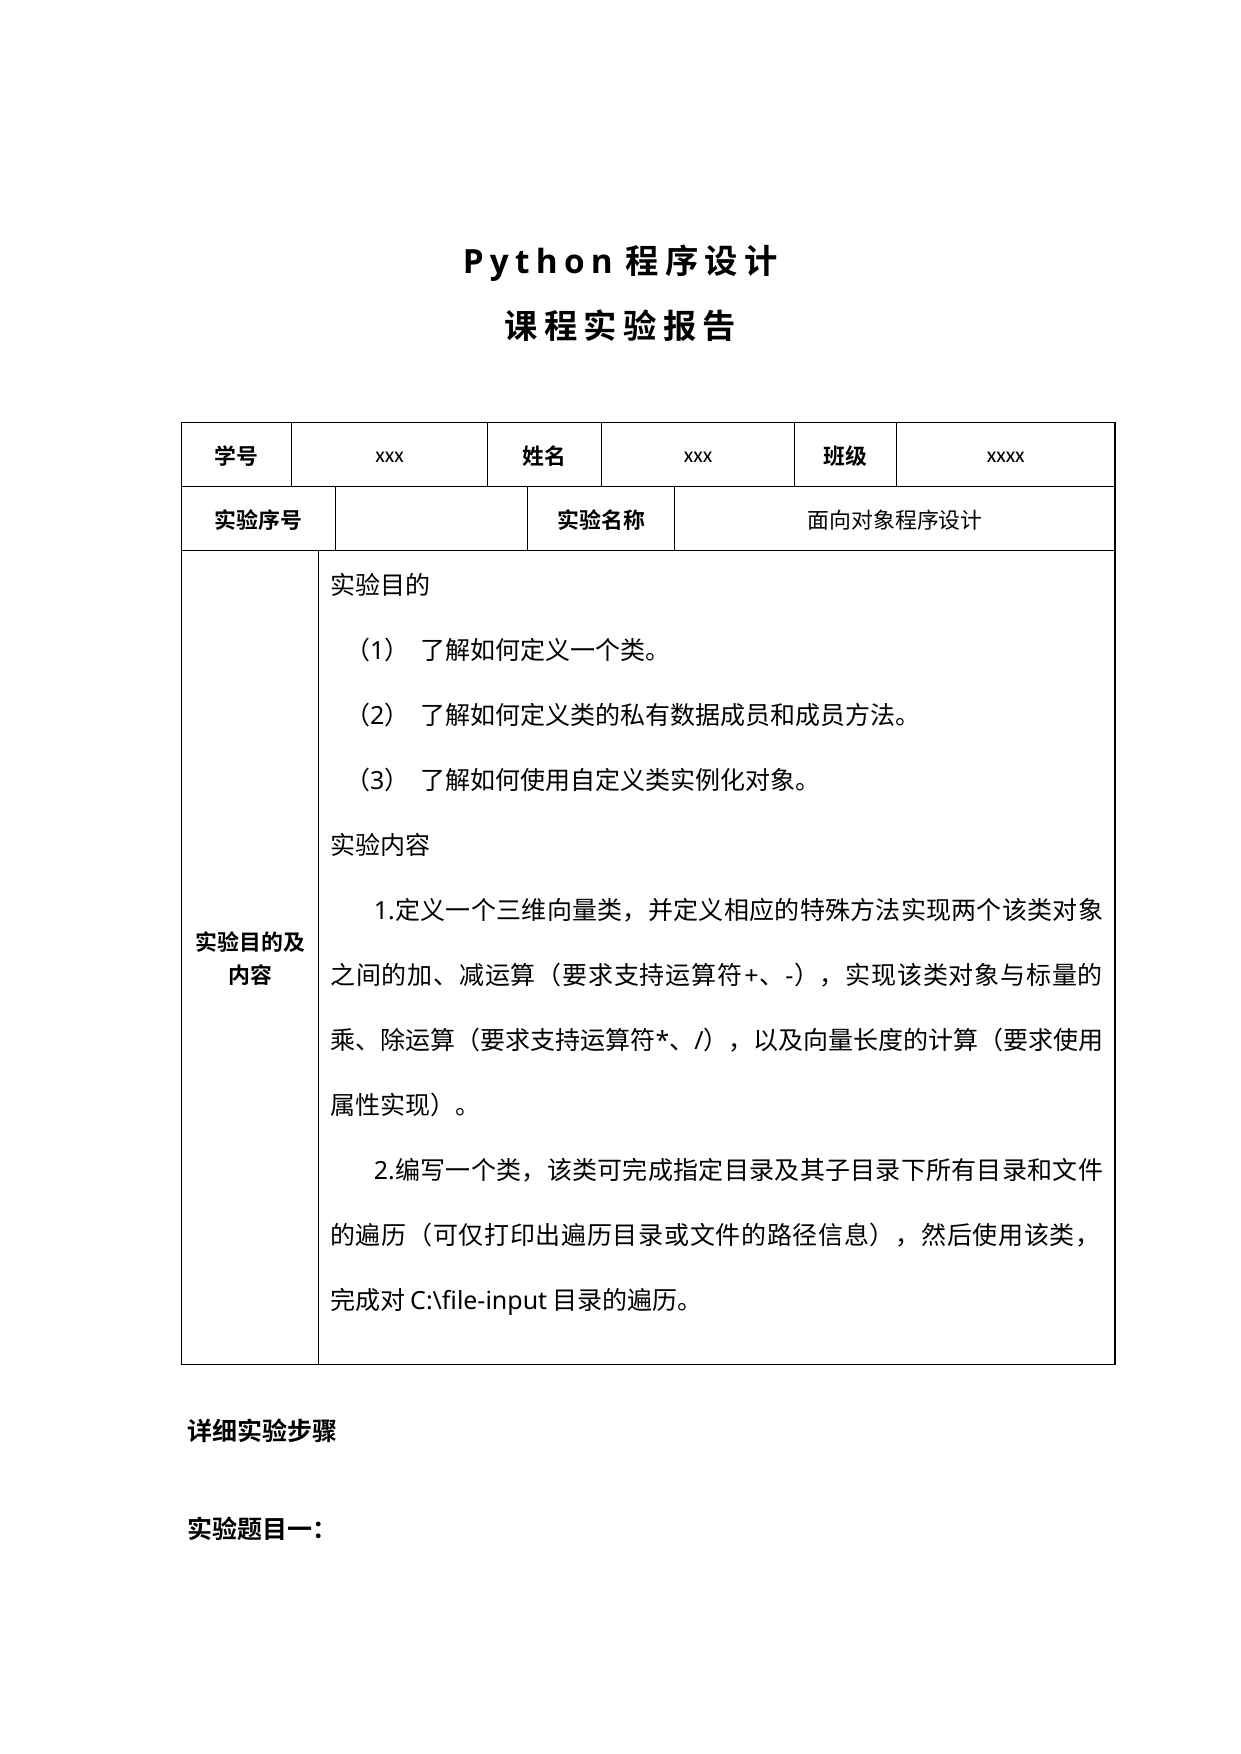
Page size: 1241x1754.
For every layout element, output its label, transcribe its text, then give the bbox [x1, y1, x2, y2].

table_header 班级 [795, 423, 896, 486]
text 课程实验报告 [187, 292, 1053, 357]
table_cell 实验序号 [182, 487, 335, 550]
table_header xxxx [897, 423, 1114, 486]
table_header xxx [292, 423, 487, 486]
text Python程序设计 [187, 227, 1053, 292]
table_cell 实验目的及内容 [182, 551, 318, 1364]
text 实验题目一： [187, 1495, 1053, 1560]
table_header 姓名 [488, 423, 601, 486]
text 详细实验步骤 [187, 1397, 1053, 1462]
table_cell [336, 487, 527, 550]
table_header xxx [602, 423, 794, 486]
table_cell 实验目的 了解如何定义一个类。 了解如何定义类的私有数据成员和成员方法。 了解如何使用自定义类实例化对象。 实验内容 1.定义一个三维向量类，并定义相应的特殊方法实现两个该类对象之间的加、减运算（要求支持运算符+、-），实现该类对象与标量的乘、除运算（要求支持运算符*、/），以及向量长度的计算（要求使用属性实现）。 2.编写一个类，该类可完成指定目录及其子目录下所有目录和文件的遍历（可仅打印出遍历目录或文件的路径信息），然后使用该类，完成对C:\file-input目录的遍历。 [319, 551, 1114, 1364]
table_header 学号 [182, 423, 291, 486]
table_cell 实验名称 [528, 487, 674, 550]
table_cell 面向对象程序设计 [675, 487, 1114, 550]
